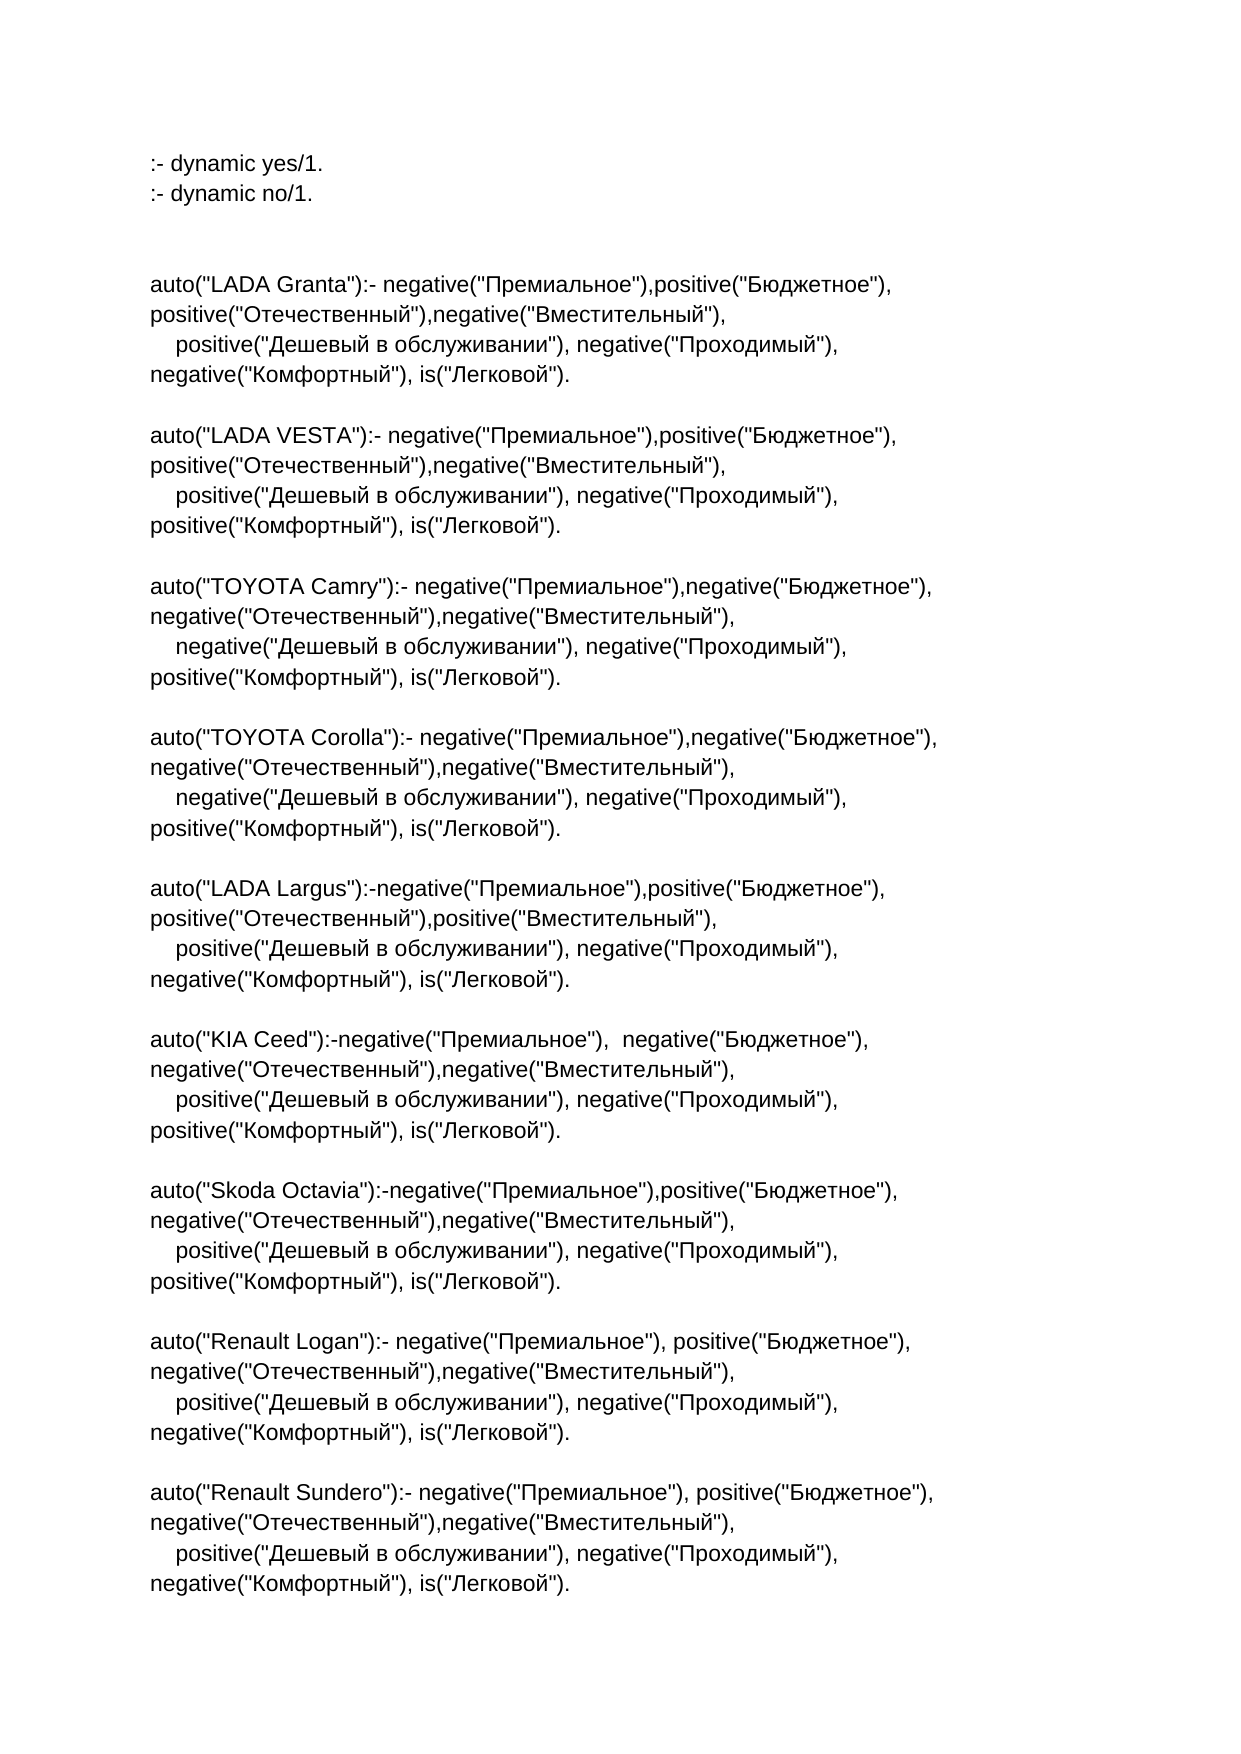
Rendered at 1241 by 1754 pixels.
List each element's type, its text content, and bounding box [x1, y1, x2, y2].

text positive("Дешевый в обслуживании"), negative("Проходимый"), negative("Комфортный"), is("Легковой"). [150, 331, 1090, 388]
text positive("Дешевый в обслуживании"), negative("Проходимый"), positive("Комфортный"), is("Легковой"). [150, 482, 1090, 539]
text auto("TOYOTA Corolla"):- negative("Премиальное"),negative("Бюджетное"), negative("Отечественный"),negative("Вместительный"), [150, 724, 1090, 781]
text auto("Skoda Octavia"):-negative("Премиальное"),positive("Бюджетное"), negative("Отечественный"),negative("Вместительный"), [150, 1177, 1090, 1234]
text positive("Дешевый в обслуживании"), negative("Проходимый"), negative("Комфортный"), is("Легковой"). [150, 935, 1090, 992]
text negative("Дешевый в обслуживании"), negative("Проходимый"), positive("Комфортный"), is("Легковой"). [150, 633, 1090, 690]
text negative("Дешевый в обслуживании"), negative("Проходимый"), positive("Комфортный"), is("Легковой"). [150, 784, 1090, 841]
text :- dynamic no/1. [150, 180, 1090, 207]
text positive("Дешевый в обслуживании"), negative("Проходимый"), positive("Комфортный"), is("Легковой"). [150, 1086, 1090, 1143]
text auto("LADA VESTA"):- negative("Премиальное"),positive("Бюджетное"), positive("Отечественный"),negative("Вместительный"), [150, 422, 1090, 478]
text auto("LADA Granta"):- negative("Премиальное"),positive("Бюджетное"), positive("Отечественный"),negative("Вместительный"), [150, 271, 1090, 327]
text auto("LADA Largus"):-negative("Премиальное"),positive("Бюджетное"), positive("Отечественный"),positive("Вместительный"), [150, 875, 1090, 932]
text positive("Дешевый в обслуживании"), negative("Проходимый"), positive("Комфортный"), is("Легковой"). [150, 1237, 1090, 1294]
text auto("Renault Sundero"):- negative("Премиальное"), positive("Бюджетное"), negative("Отечественный"),negative("Вместительный"), [150, 1479, 1090, 1536]
text auto("KIA Ceed"):-negative("Премиальное"), negative("Бюджетное"), negative("Отечественный"),negative("Вместительный"), [150, 1026, 1090, 1083]
text :- dynamic yes/1. [150, 150, 1090, 176]
text positive("Дешевый в обслуживании"), negative("Проходимый"), negative("Комфортный"), is("Легковой"). [150, 1388, 1090, 1445]
text auto("TOYOTA Camry"):- negative("Премиальное"),negative("Бюджетное"), negative("Отечественный"),negative("Вместительный"), [150, 573, 1090, 629]
text auto("Renault Logan"):- negative("Премиальное"), positive("Бюджетное"), negative("Отечественный"),negative("Вместительный"), [150, 1328, 1090, 1385]
text positive("Дешевый в обслуживании"), negative("Проходимый"), negative("Комфортный"), is("Легковой"). [150, 1539, 1090, 1596]
